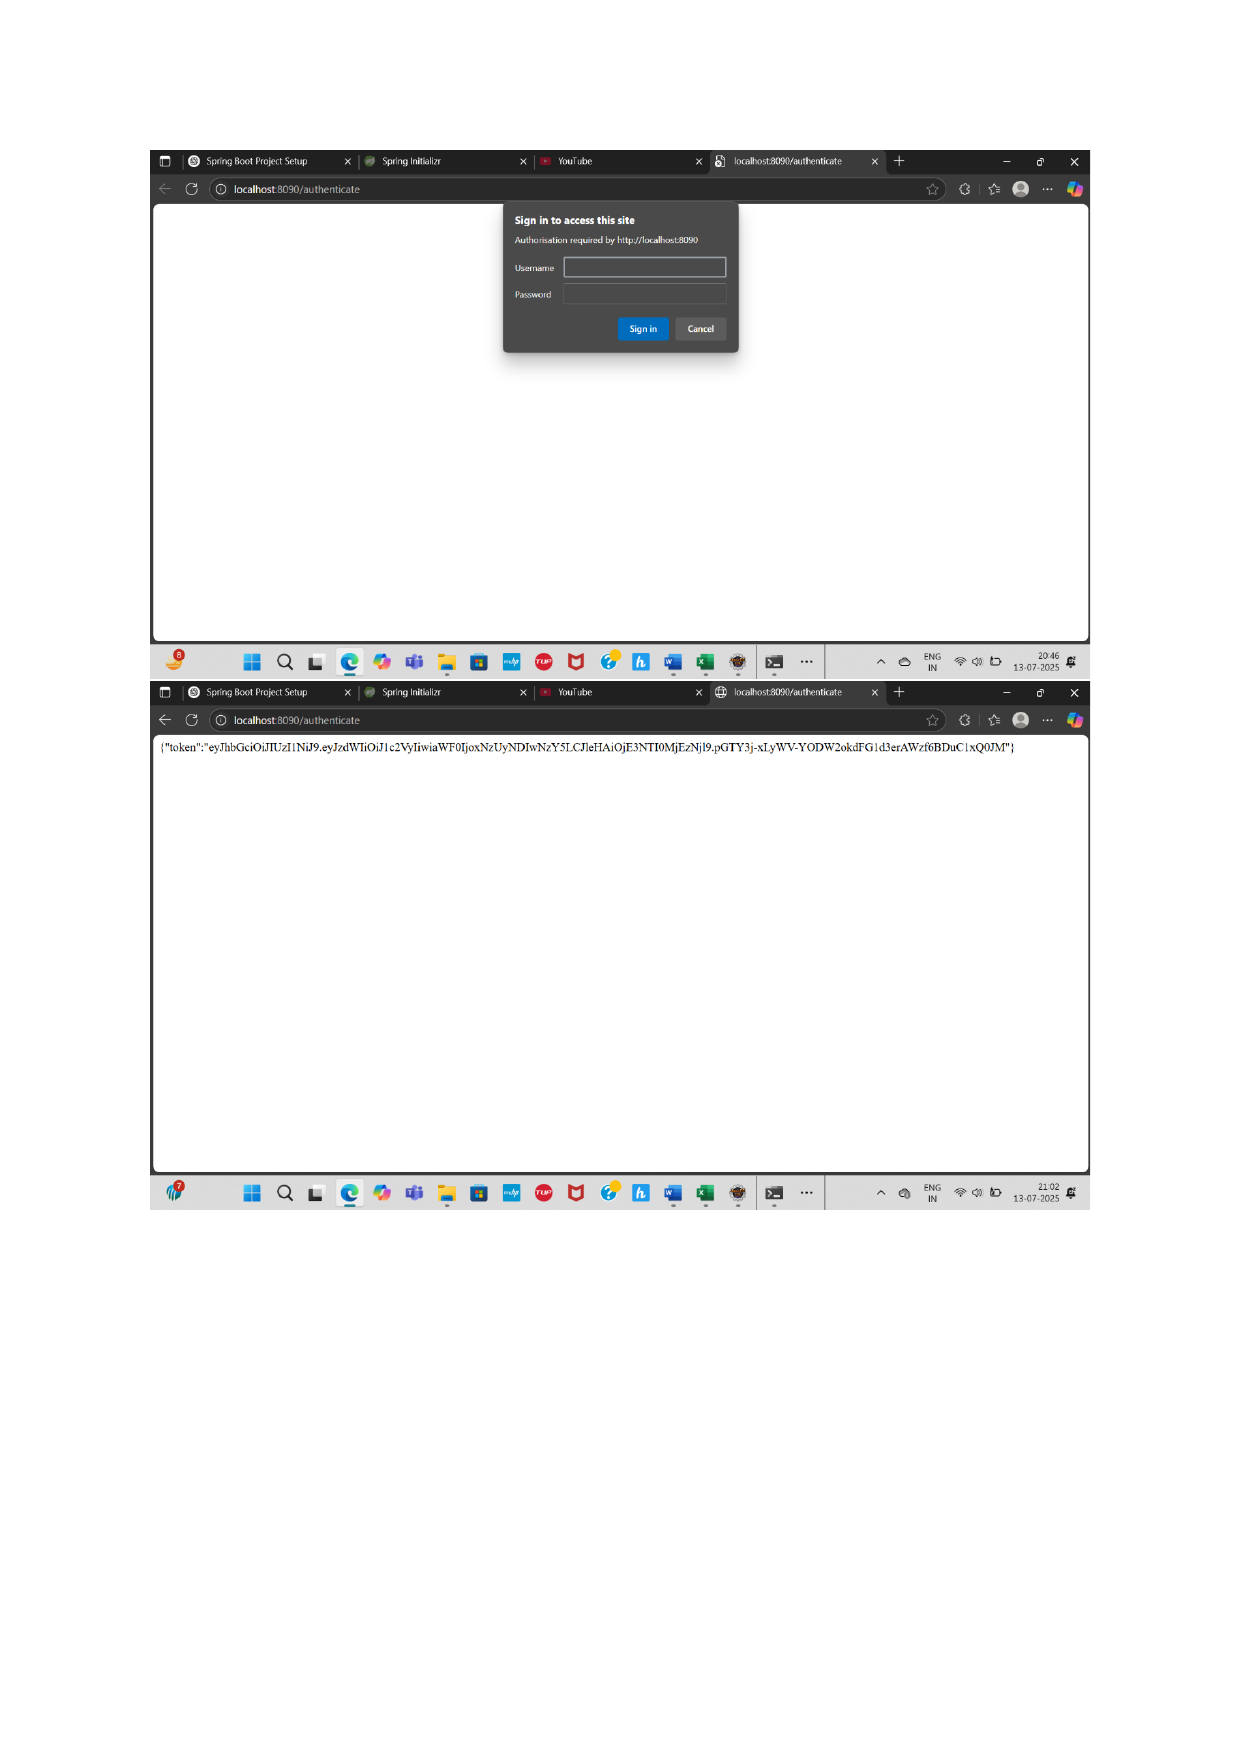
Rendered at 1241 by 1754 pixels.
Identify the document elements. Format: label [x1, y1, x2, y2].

picture [150, 681, 1091, 1210]
picture [150, 150, 1091, 679]
